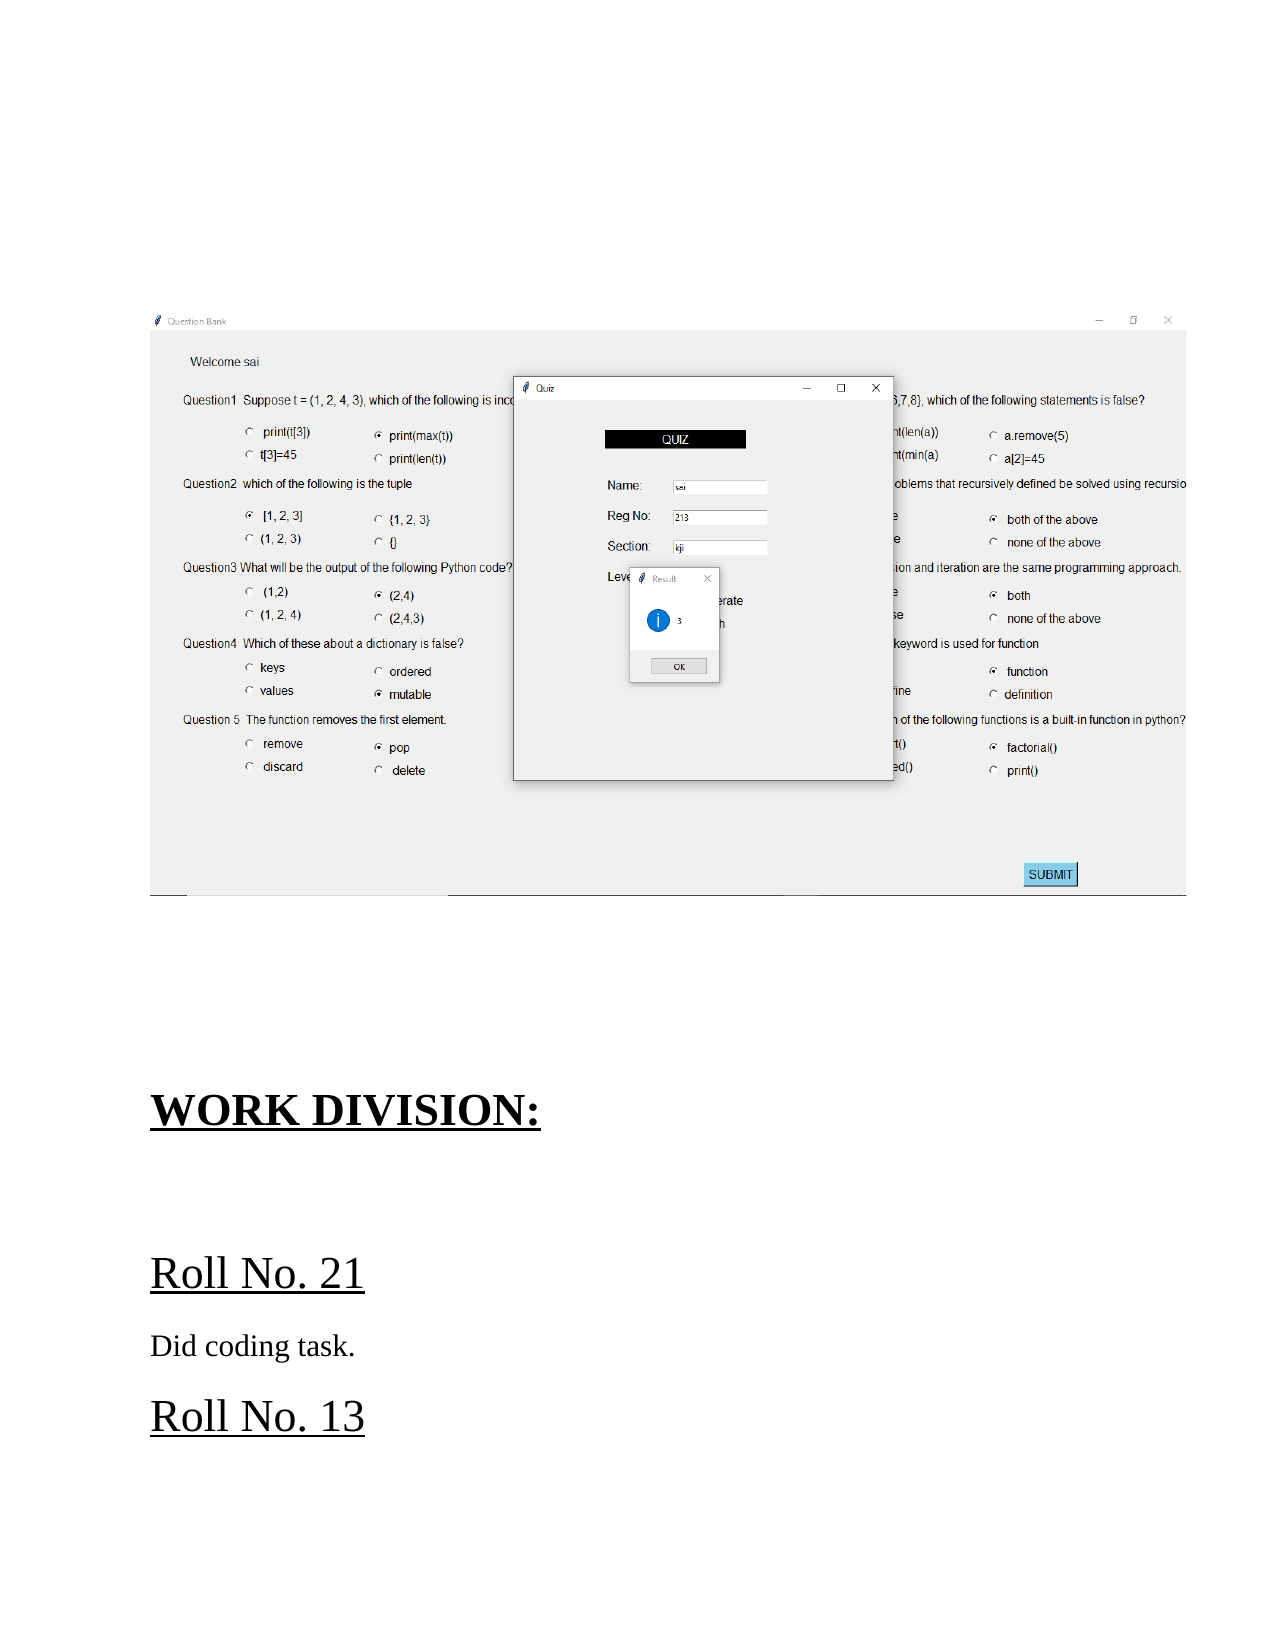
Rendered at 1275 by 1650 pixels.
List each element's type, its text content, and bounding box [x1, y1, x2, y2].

text WORK DIVISION: [150, 1083, 1125, 1136]
text Roll No. 13 [150, 1389, 1125, 1442]
text Did coding task. [150, 1327, 1125, 1363]
text Roll No. 21 [150, 1246, 1125, 1298]
picture [150, 312, 1187, 896]
